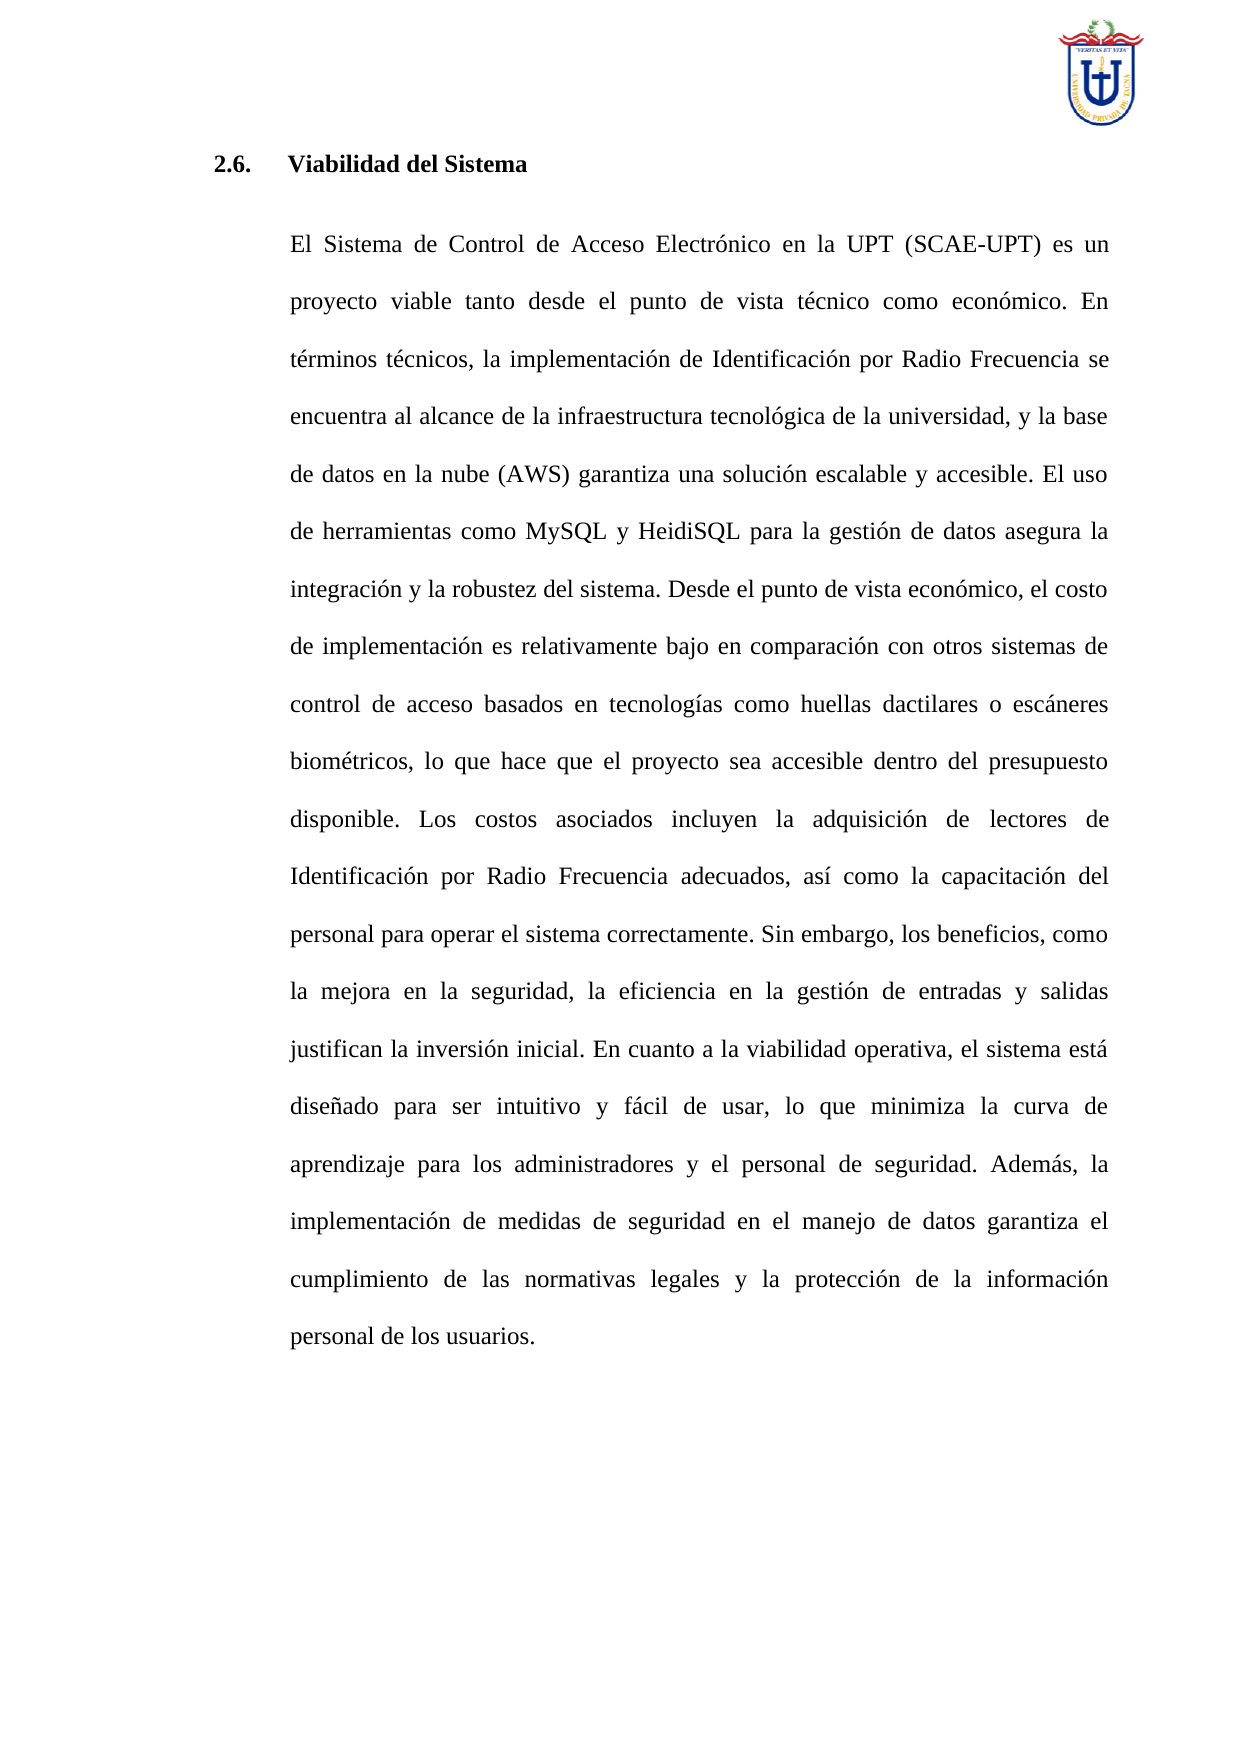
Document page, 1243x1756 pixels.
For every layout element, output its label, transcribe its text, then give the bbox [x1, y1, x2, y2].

list Viabilidad del Sistema [214, 149, 1232, 178]
text El Sistema de Control de Acceso Electrónico en la UPT (SCAE-UPT) es un proyecto viable tanto desde el punto de vista técnico como económico. En términos técnicos, la implementación de Identificación por Radio Frecuencia se encuentra al alcance de la infraestructura tecnológica de la universidad, y la base de datos en la nube (AWS) garantiza una solución escalable y accesible. El uso de herramientas como MySQL y HeidiSQL para la gestión de datos asegura la integración y la robustez del sistema. Desde el punto de vista económico, el costo de implementación es relativamente bajo en comparación con otros sistemas de control de acceso basados en tecnologías como huellas dactilares o escáneres biométricos, lo que hace que el proyecto sea accesible dentro del presupuesto disponible. Los costos asociados incluyen la adquisición de lectores de Identificación por Radio Frecuencia adecuados, así como la capacitación del personal para operar el sistema correctamente. Sin embargo, los beneficios, como la mejora en la seguridad, la eficiencia en la gestión de entradas y salidas justifican la inversión inicial. En cuanto a la viabilidad operativa, el sistema está diseñado para ser intuitivo y fácil de usar, lo que minimiza la curva de aprendizaje para los administradores y el personal de seguridad. Además, la implementación de medidas de seguridad en el manejo de datos garantiza el cumplimiento de las normativas legales y la protección de la información personal de los usuarios. [290, 229, 1109, 1350]
picture [1057, 19, 1145, 126]
